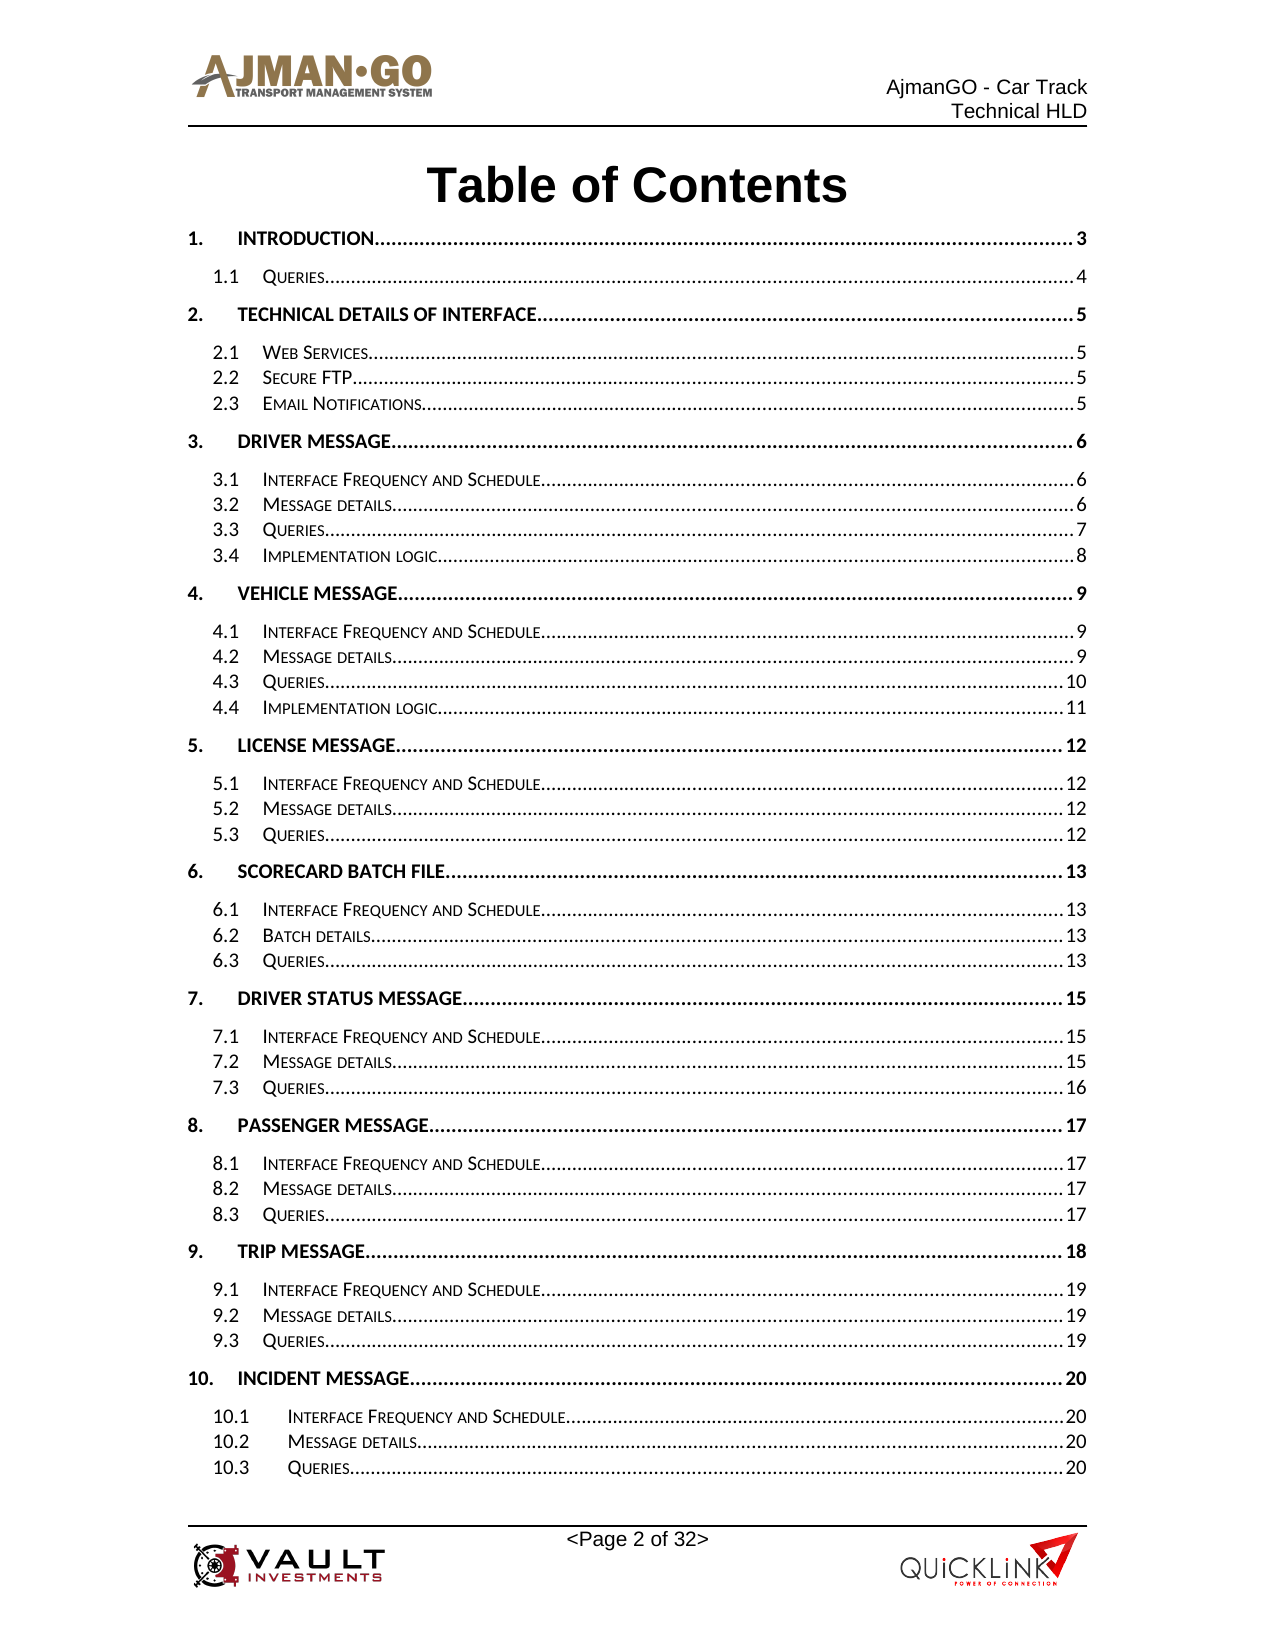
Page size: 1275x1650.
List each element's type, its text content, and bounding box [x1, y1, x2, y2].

text 5.3 Queries 12 [212, 821, 1087, 846]
text Table of Contents [187, 155, 1087, 213]
text 10.2 Message details 20 [212, 1429, 1087, 1454]
text 8. Passenger Message 17 [187, 1112, 1087, 1137]
text 6. Scorecard Batch File 13 [187, 859, 1087, 884]
text 7. Driver Status Message 15 [187, 985, 1087, 1011]
text 10. Incident Message 20 [187, 1365, 1087, 1391]
text 3.3 Queries 7 [212, 517, 1087, 542]
text 6.3 Queries 13 [212, 947, 1087, 973]
text 2.2 Secure FTP 5 [212, 364, 1087, 390]
text 8.3 Queries 17 [212, 1201, 1087, 1226]
text 7.3 Queries 16 [212, 1074, 1087, 1099]
text 10.1 Interface Frequency and Schedule 20 [212, 1403, 1087, 1429]
picture [187, 43, 438, 115]
text 9. Trip Message 18 [187, 1239, 1087, 1264]
text 8.2 Message details 17 [212, 1175, 1087, 1201]
text 9.2 Message details 19 [212, 1302, 1087, 1327]
text 3.1 Interface Frequency and Schedule 6 [212, 466, 1087, 491]
text 4. Vehicle Message 9 [187, 580, 1087, 605]
text 1.1 Queries 4 [212, 263, 1087, 289]
text 4.1 Interface Frequency and Schedule 9 [212, 618, 1087, 643]
text 9.3 Queries 19 [212, 1327, 1087, 1353]
text 5.2 Message details 12 [212, 795, 1087, 821]
text 2.3 Email Notifications 5 [212, 390, 1087, 415]
text 2. Technical Details of Interface 5 [187, 301, 1087, 327]
text 1. Introduction 3 [187, 225, 1087, 251]
text 8.1 Interface Frequency and Schedule 17 [212, 1150, 1087, 1175]
text 4.4 Implementation logic 11 [212, 694, 1087, 719]
text 3. Driver Message 6 [187, 428, 1087, 453]
text 6.2 Batch details 13 [212, 922, 1087, 947]
text 10.3 Queries 20 [212, 1454, 1087, 1479]
text 7.2 Message details 15 [212, 1049, 1087, 1074]
picture [193, 1543, 385, 1588]
text 4.2 Message details 9 [212, 643, 1087, 669]
picture [889, 1527, 1086, 1599]
text 5.1 Interface Frequency and Schedule 12 [212, 770, 1087, 795]
text 3.4 Implementation logic 8 [212, 542, 1087, 567]
text 5. License Message 12 [187, 732, 1087, 757]
text 6.1 Interface Frequency and Schedule 13 [212, 897, 1087, 922]
text 4.3 Queries 10 [212, 669, 1087, 694]
text 9.1 Interface Frequency and Schedule 19 [212, 1277, 1087, 1302]
text 3.2 Message details 6 [212, 491, 1087, 517]
text 2.1 Web Services 5 [212, 339, 1087, 364]
text 7.1 Interface Frequency and Schedule 15 [212, 1023, 1087, 1049]
